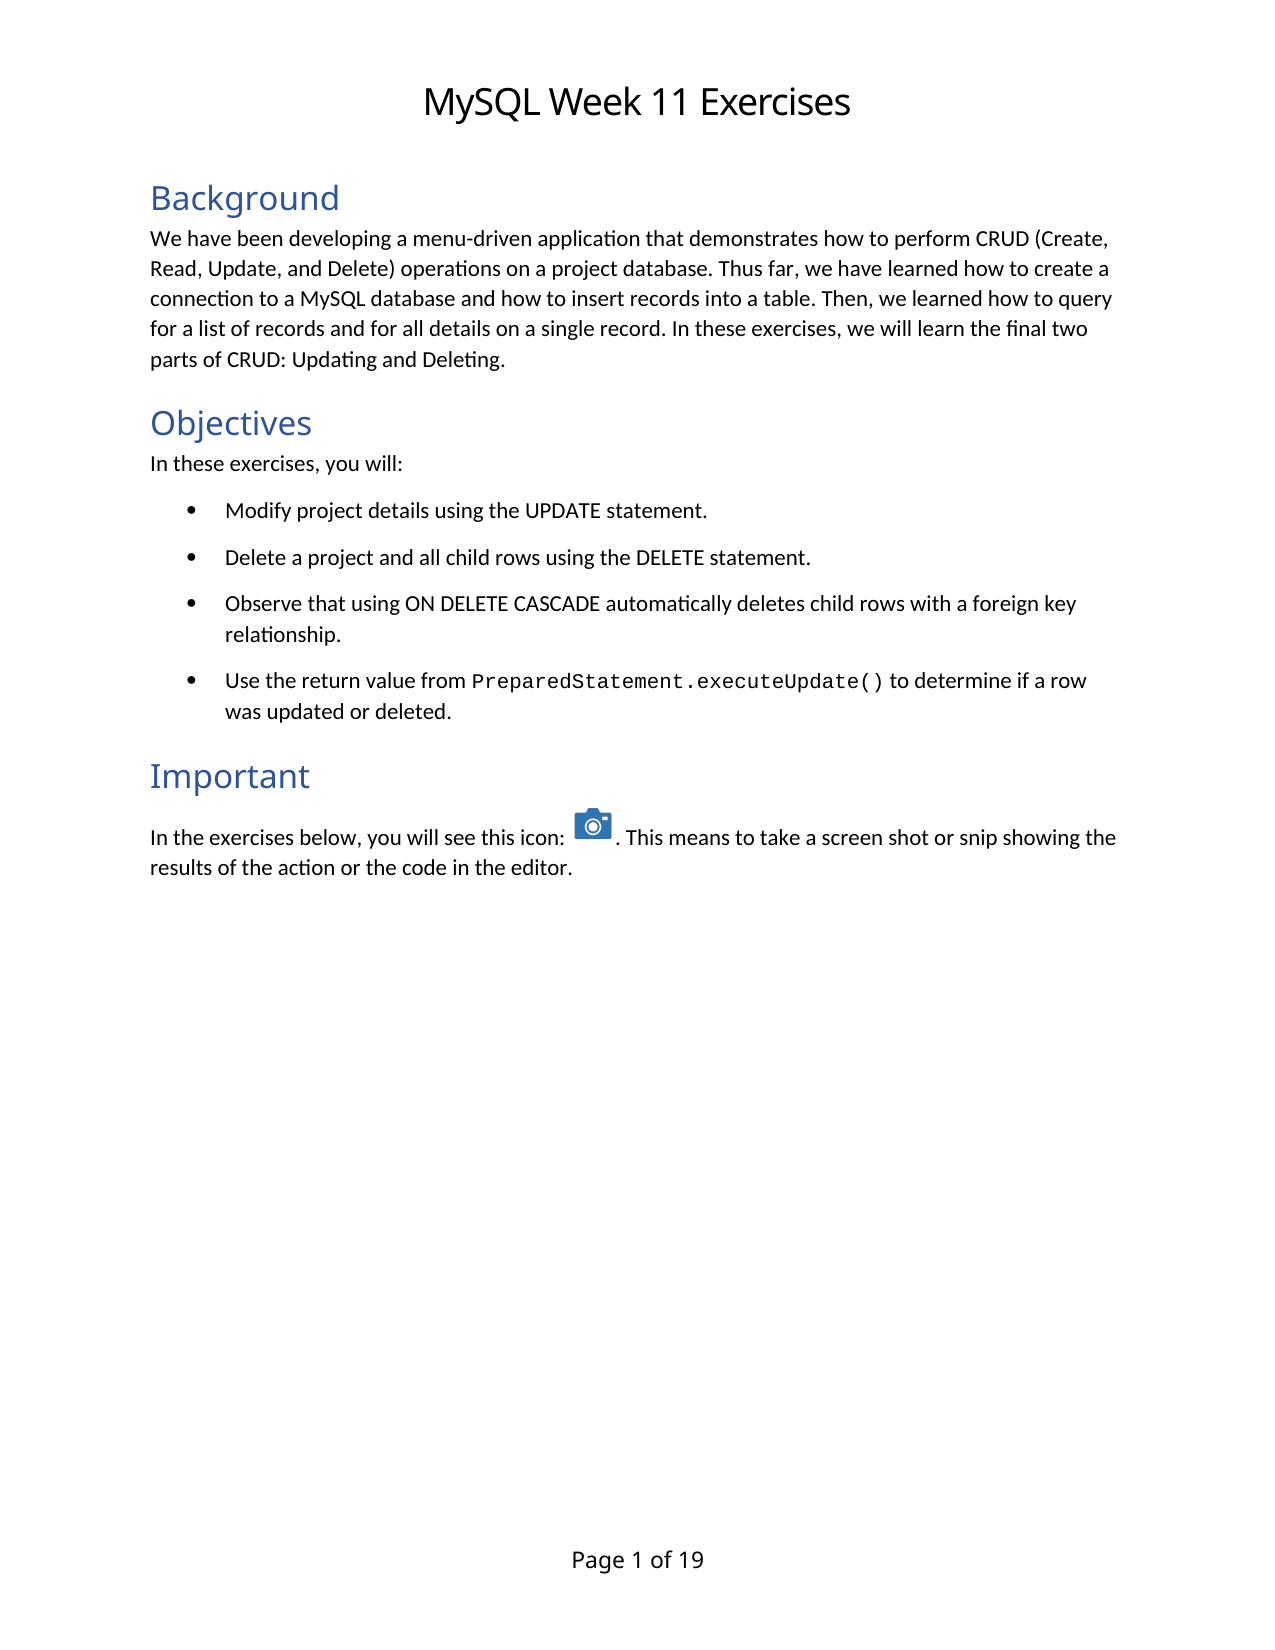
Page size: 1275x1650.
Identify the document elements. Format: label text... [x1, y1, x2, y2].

picture [571, 801, 615, 846]
subtitle Important [150, 753, 1125, 798]
text In the exercises below, you will see this icon: . This means to take a screen shot or snip showing the results of the action or the code in the editor. [150, 802, 1125, 881]
list Modify project details using the UPDATE statement. [187, 496, 1125, 524]
subtitle Objectives [150, 400, 1125, 445]
list Use the return value from PreparedStatement.executeUpdate() to determine if a row was updated or deleted. [187, 667, 1125, 725]
list Observe that using ON DELETE CASCADE automatically deletes child rows with a foreign key relationship. [187, 589, 1125, 648]
text We have been developing a menu-driven application that demonstrates how to perform CRUD (Create, Read, Update, and Delete) operations on a project database. Thus far, we have learned how to create a connection to a MySQL database and how to insert records into a table. Then, we learned how to query for a list of records and for all details on a single record. In these exercises, we will learn the final two parts of CRUD: Updating and Deleting. [150, 224, 1125, 373]
list Delete a project and all child rows using the DELETE statement. [187, 543, 1125, 571]
text In these exercises, you will: [150, 449, 1125, 477]
subtitle Background [150, 175, 1125, 220]
